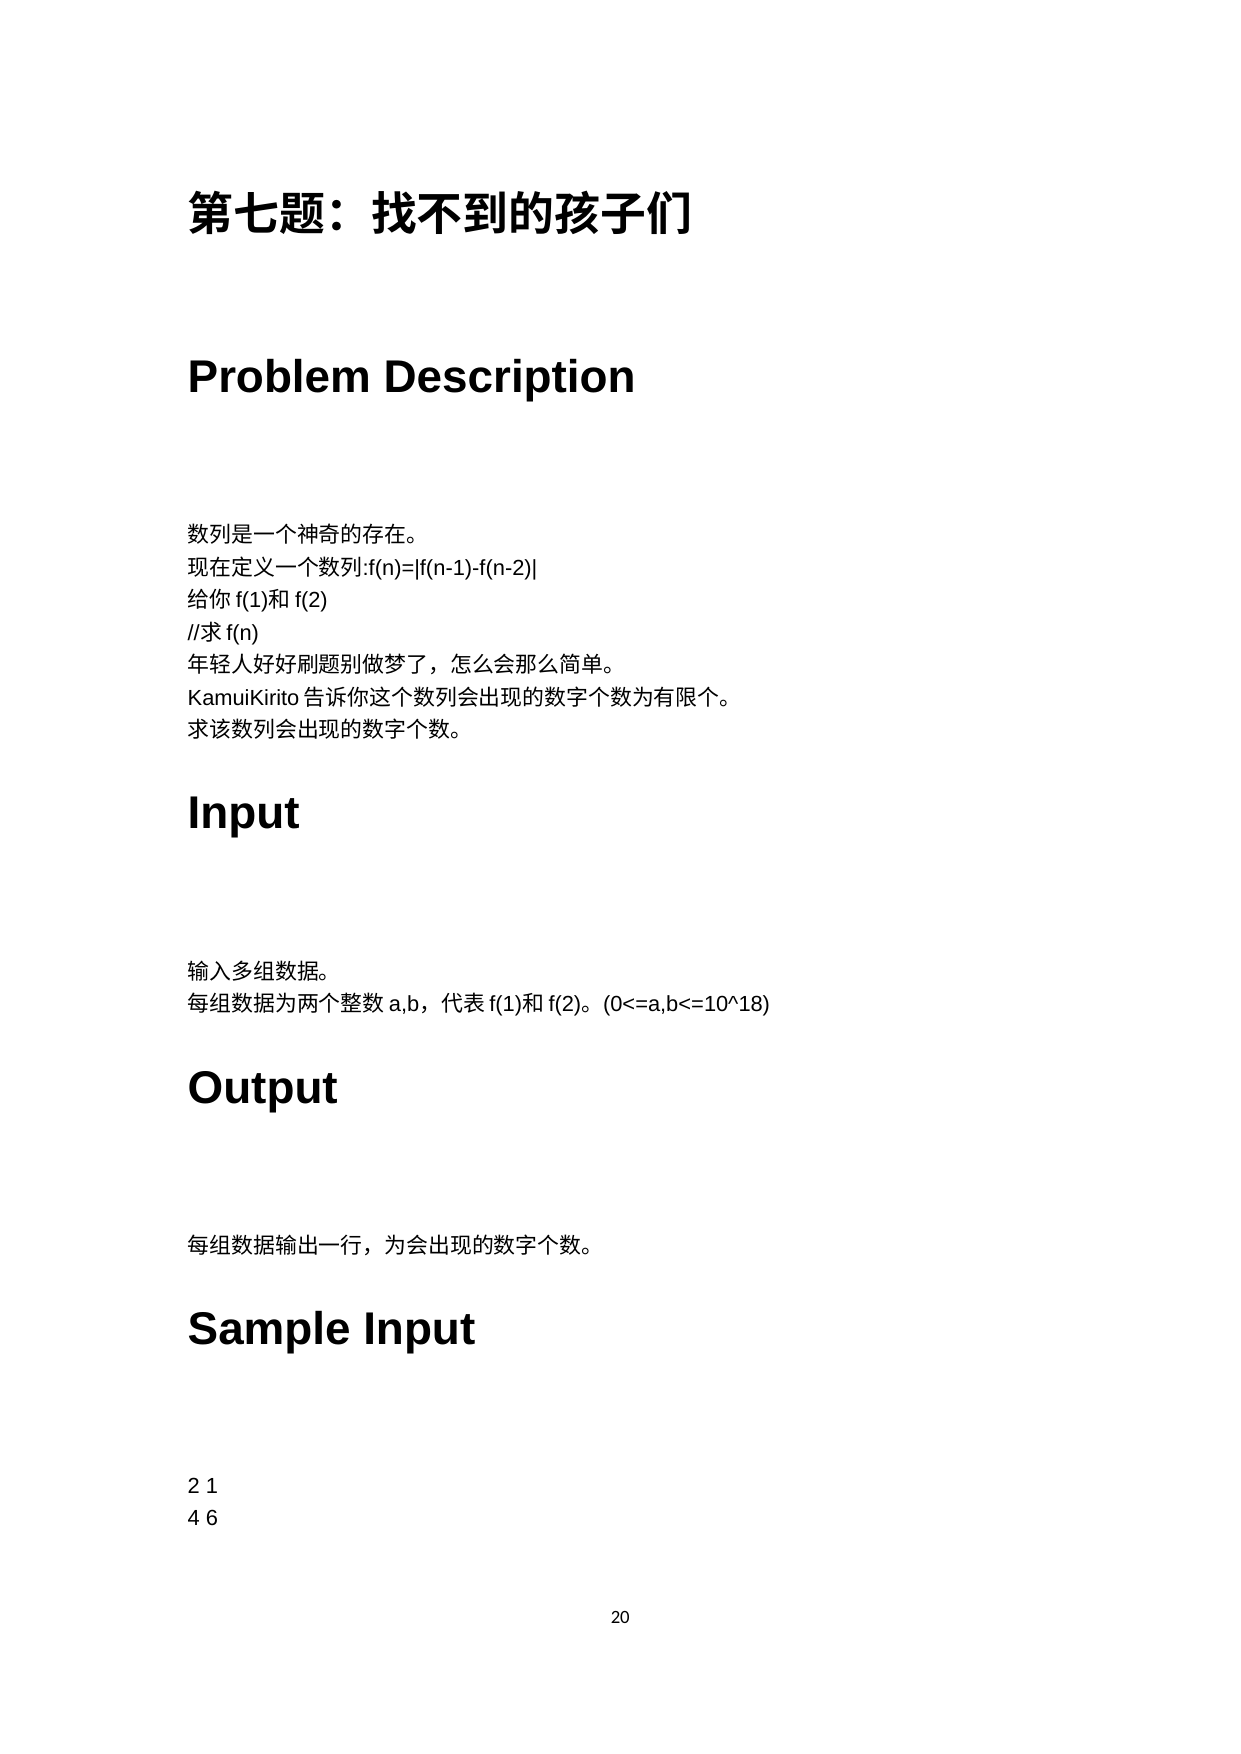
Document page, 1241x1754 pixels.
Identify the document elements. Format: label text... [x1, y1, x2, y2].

text 数列是一个神奇的存在。 现在定义一个数列:f(n)=|f(n-1)-f(n-2)| 给你f(1)和f(2) //求f(n) 年轻人好好刷题别做梦了，怎么会那么简单。 KamuiKirito告诉你这个数列会出现的数字个数为有限个。 求该数列会出现的数字个数。 [187, 517, 1053, 744]
subtitle Input [187, 780, 1053, 845]
subtitle 第七题：找不到的孩子们 [187, 162, 1053, 259]
text 每组数据输出一行，为会出现的数字个数。 [187, 1228, 1053, 1260]
subtitle Sample Input [187, 1296, 1053, 1361]
subtitle Problem Description [187, 343, 1053, 408]
text 输入多组数据。 每组数据为两个整数a,b，代表f(1)和f(2)。(0<=a,b<=10^18) [187, 953, 1053, 1018]
subtitle Output [187, 1054, 1053, 1119]
text 2 1 4 6 [187, 1469, 1053, 1534]
